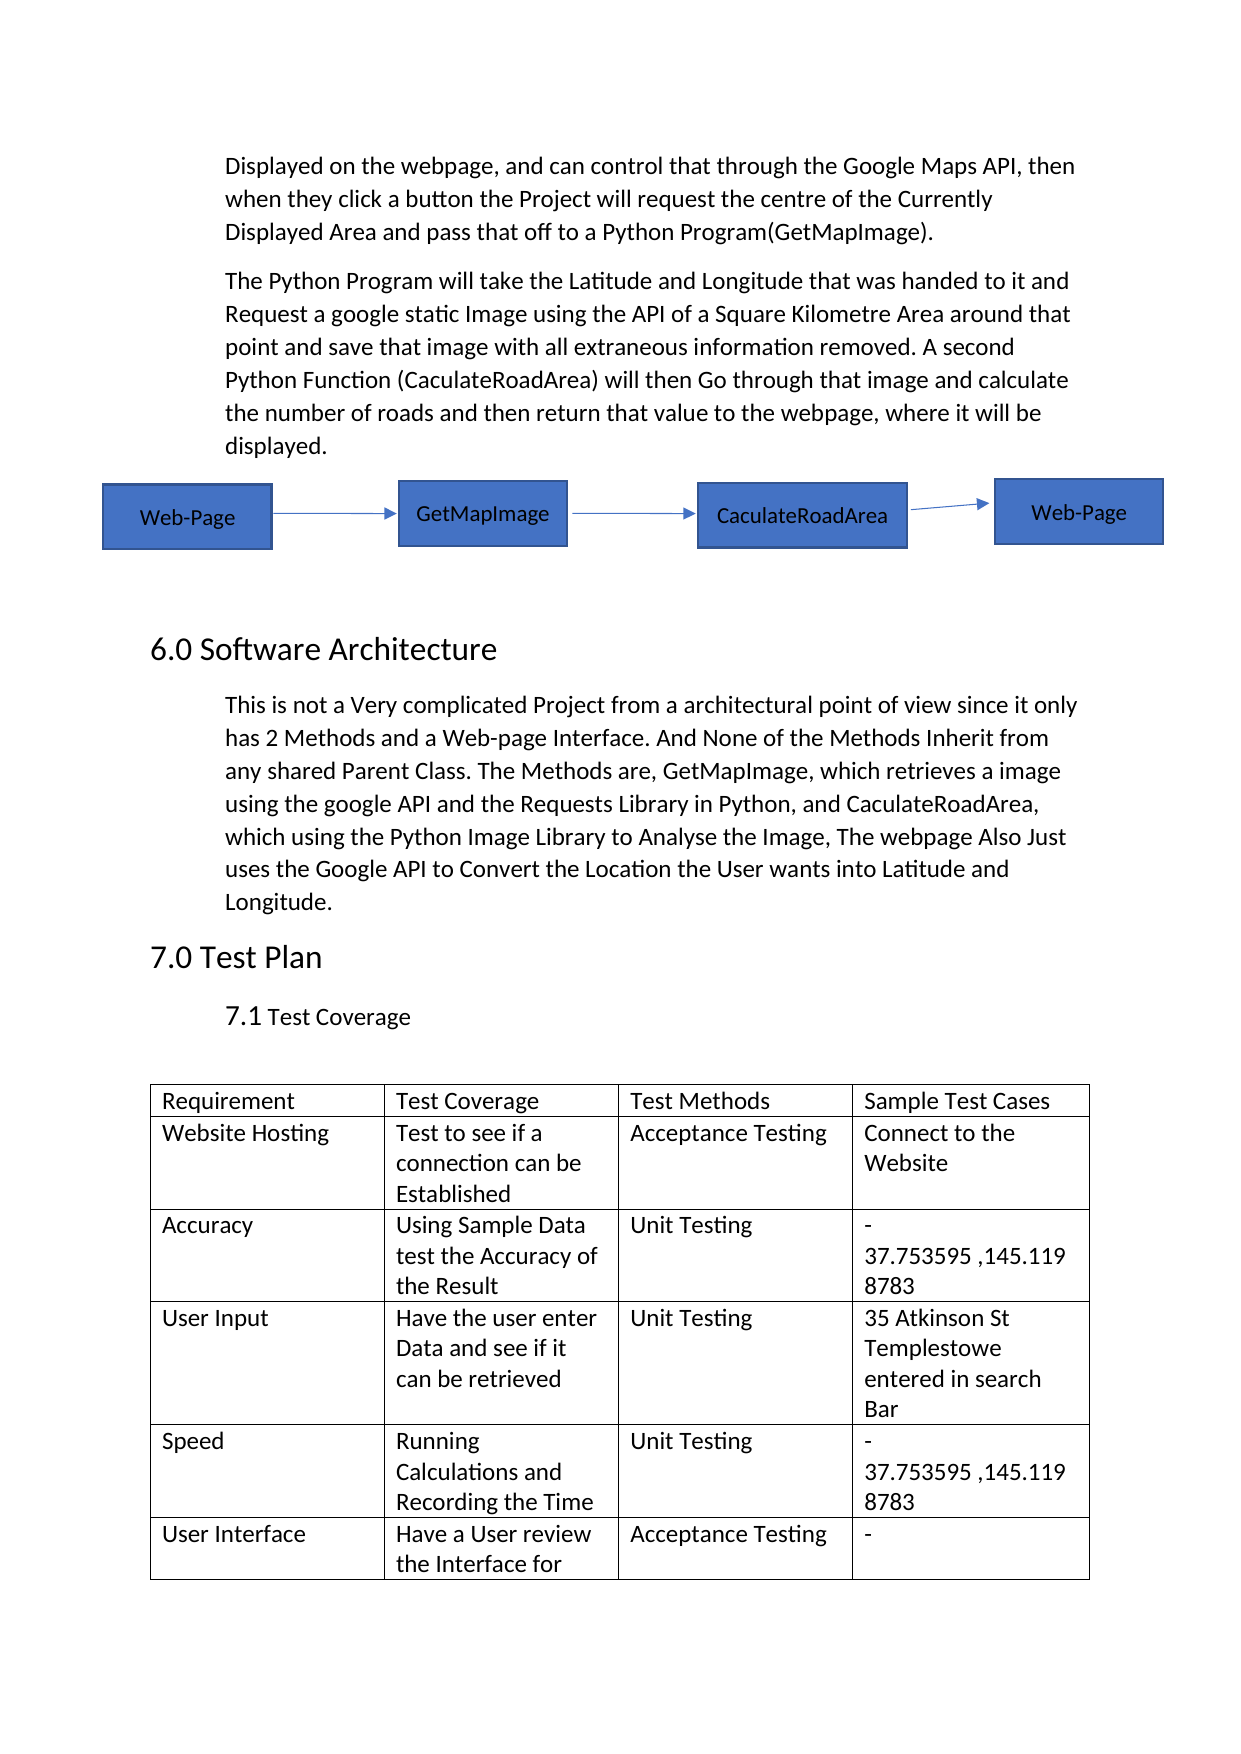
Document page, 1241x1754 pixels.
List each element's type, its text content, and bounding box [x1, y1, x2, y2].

text The Python Program will take the Latitude and Longitude that was handed to it and Request a google static Image using the API of a Square Kilometre Area around that point and save that image with all extraneous information removed. A second Python Function (CaculateRoadArea) will then Go through that image and calculate the number of roads and then return that value to the webpage, where it will be displayed. [225, 265, 1090, 461]
table_cell User Interface [151, 1518, 384, 1579]
table_header Test Methods [619, 1085, 852, 1116]
table_header Requirement [151, 1085, 384, 1116]
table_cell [385, 1518, 618, 1579]
text This is not a Very complicated Project from a architectural point of view since it only has 2 Methods and a Web-page Interface. And None of the Methods Inherit from any shared Parent Class. The Methods are, GetMapImage, which retrieves a image using the google API and the Requests Library in Python, and CaculateRoadArea, which using the Python Image Library to Analyse the Image, The webpage Also Just uses the Google API to Convert the Location the User wants into Latitude and Longitude. [225, 689, 1090, 917]
text 7.0 Test Plan [150, 936, 1090, 977]
table_cell Test to see if a connection can be Established [385, 1117, 618, 1208]
table_cell Have the user enter Data and see if it can be retrieved [385, 1302, 618, 1424]
text 6.0 Software Architecture [150, 628, 1090, 669]
table_cell Acceptance Testing [619, 1117, 852, 1208]
table_cell Unit Testing [619, 1425, 852, 1517]
table_cell -37.753595 ,145.1198783 [853, 1425, 1089, 1517]
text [225, 150, 1090, 246]
table_cell Connect to the Website [853, 1117, 1089, 1208]
table_cell - [853, 1518, 1089, 1579]
text 7.1 Test Coverage [150, 997, 1090, 1065]
table_cell Accuracy [151, 1210, 384, 1301]
table_cell Unit Testing [619, 1302, 852, 1424]
table_cell Speed [151, 1425, 384, 1517]
table_cell Running Calculations and Recording the Time [385, 1425, 618, 1517]
table_cell -37.753595 ,145.1198783 [853, 1210, 1089, 1301]
table_cell 35 Atkinson St Templestowe entered in search Bar [853, 1302, 1089, 1424]
table_cell Unit Testing [619, 1210, 852, 1301]
table_cell User Input [151, 1302, 384, 1424]
table_header Sample Test Cases [853, 1085, 1089, 1116]
table_header Test Coverage [385, 1085, 618, 1116]
table_cell Website Hosting [151, 1117, 384, 1208]
table_cell Acceptance Testing [619, 1518, 852, 1579]
table_cell Using Sample Data test the Accuracy of the Result [385, 1210, 618, 1301]
